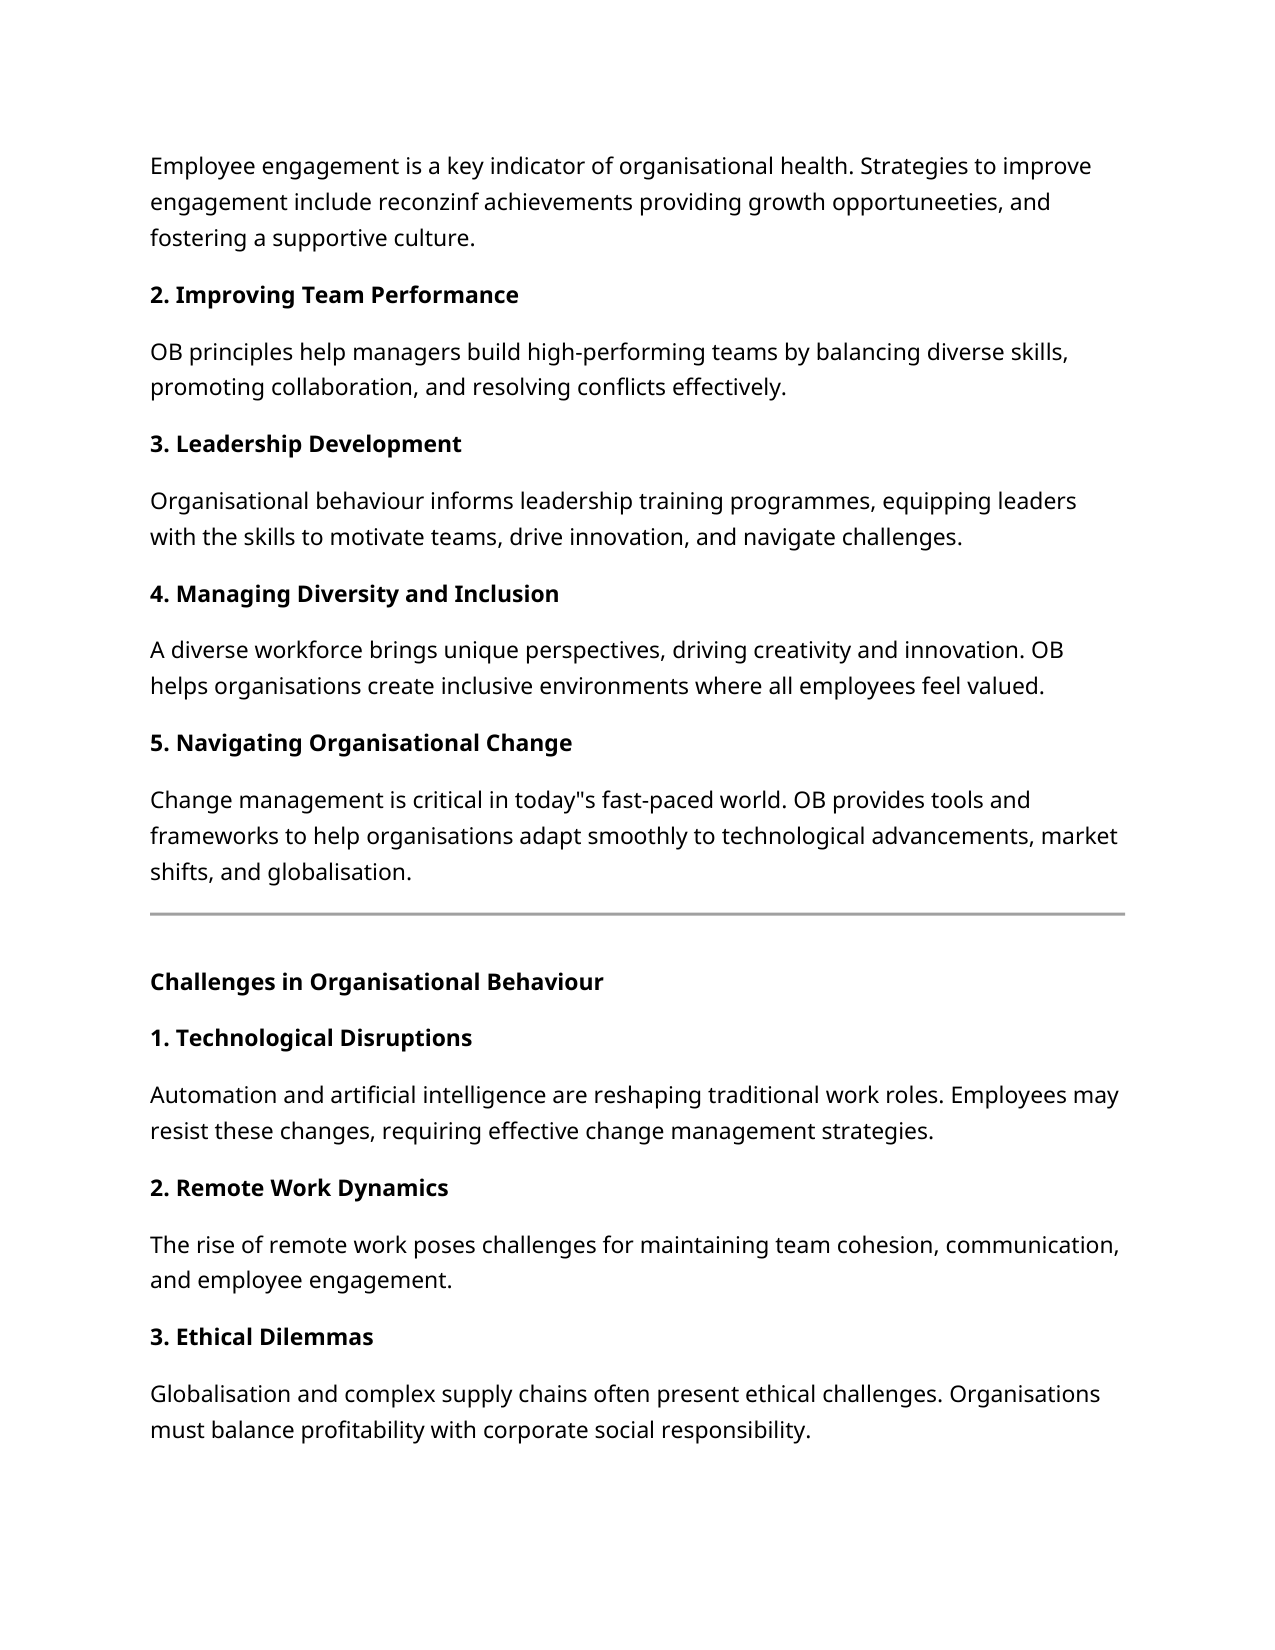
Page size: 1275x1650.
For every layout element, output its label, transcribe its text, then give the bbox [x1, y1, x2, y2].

text 2. Improving Team Performance [150, 279, 1125, 310]
text 4. Managing Diversity and Inclusion [150, 578, 1125, 609]
text A diverse workforce brings unique perspectives, driving creativity and innovation. OB helps organisations create inclusive environments where all employees feel valued. [150, 634, 1125, 702]
text Automation and artificial intelligence are reshaping traditional work roles. Employees may resist these changes, requiring effective change management strategies. [150, 1079, 1125, 1146]
text 3. Ethical Dilemmas [150, 1321, 1125, 1352]
text Globalisation and complex supply chains often present ethical challenges. Organisations must balance profitability with corporate social responsibility. [150, 1378, 1125, 1445]
text 1. Technological Disruptions [150, 1022, 1125, 1053]
text Organisational behaviour informs leadership training programmes, equipping leaders with the skills to motivate teams, drive innovation, and navigate challenges. [150, 485, 1125, 552]
text OB principles help managers build high-performing teams by balancing diverse skills, promoting collaboration, and resolving conflicts effectively. [150, 335, 1125, 403]
text 3. Leadership Development [150, 428, 1125, 459]
text The rise of remote work poses challenges for maintaining team cohesion, communication, and employee engagement. [150, 1228, 1125, 1296]
text 2. Remote Work Dynamics [150, 1172, 1125, 1203]
text 5. Navigating Organisational Change [150, 727, 1125, 758]
text Change management is critical in today"s fast-paced world. OB provides tools and frameworks to help organisations adapt smoothly to technological advancements, market shifts, and globalisation. [150, 784, 1125, 887]
text Challenges in Organisational Behaviour [150, 966, 1125, 997]
text Employee engagement is a key indicator of organisational health. Strategies to improve engagement include reconzinf achievements providing growth opportuneeties, and fostering a supportive culture. [150, 150, 1125, 253]
